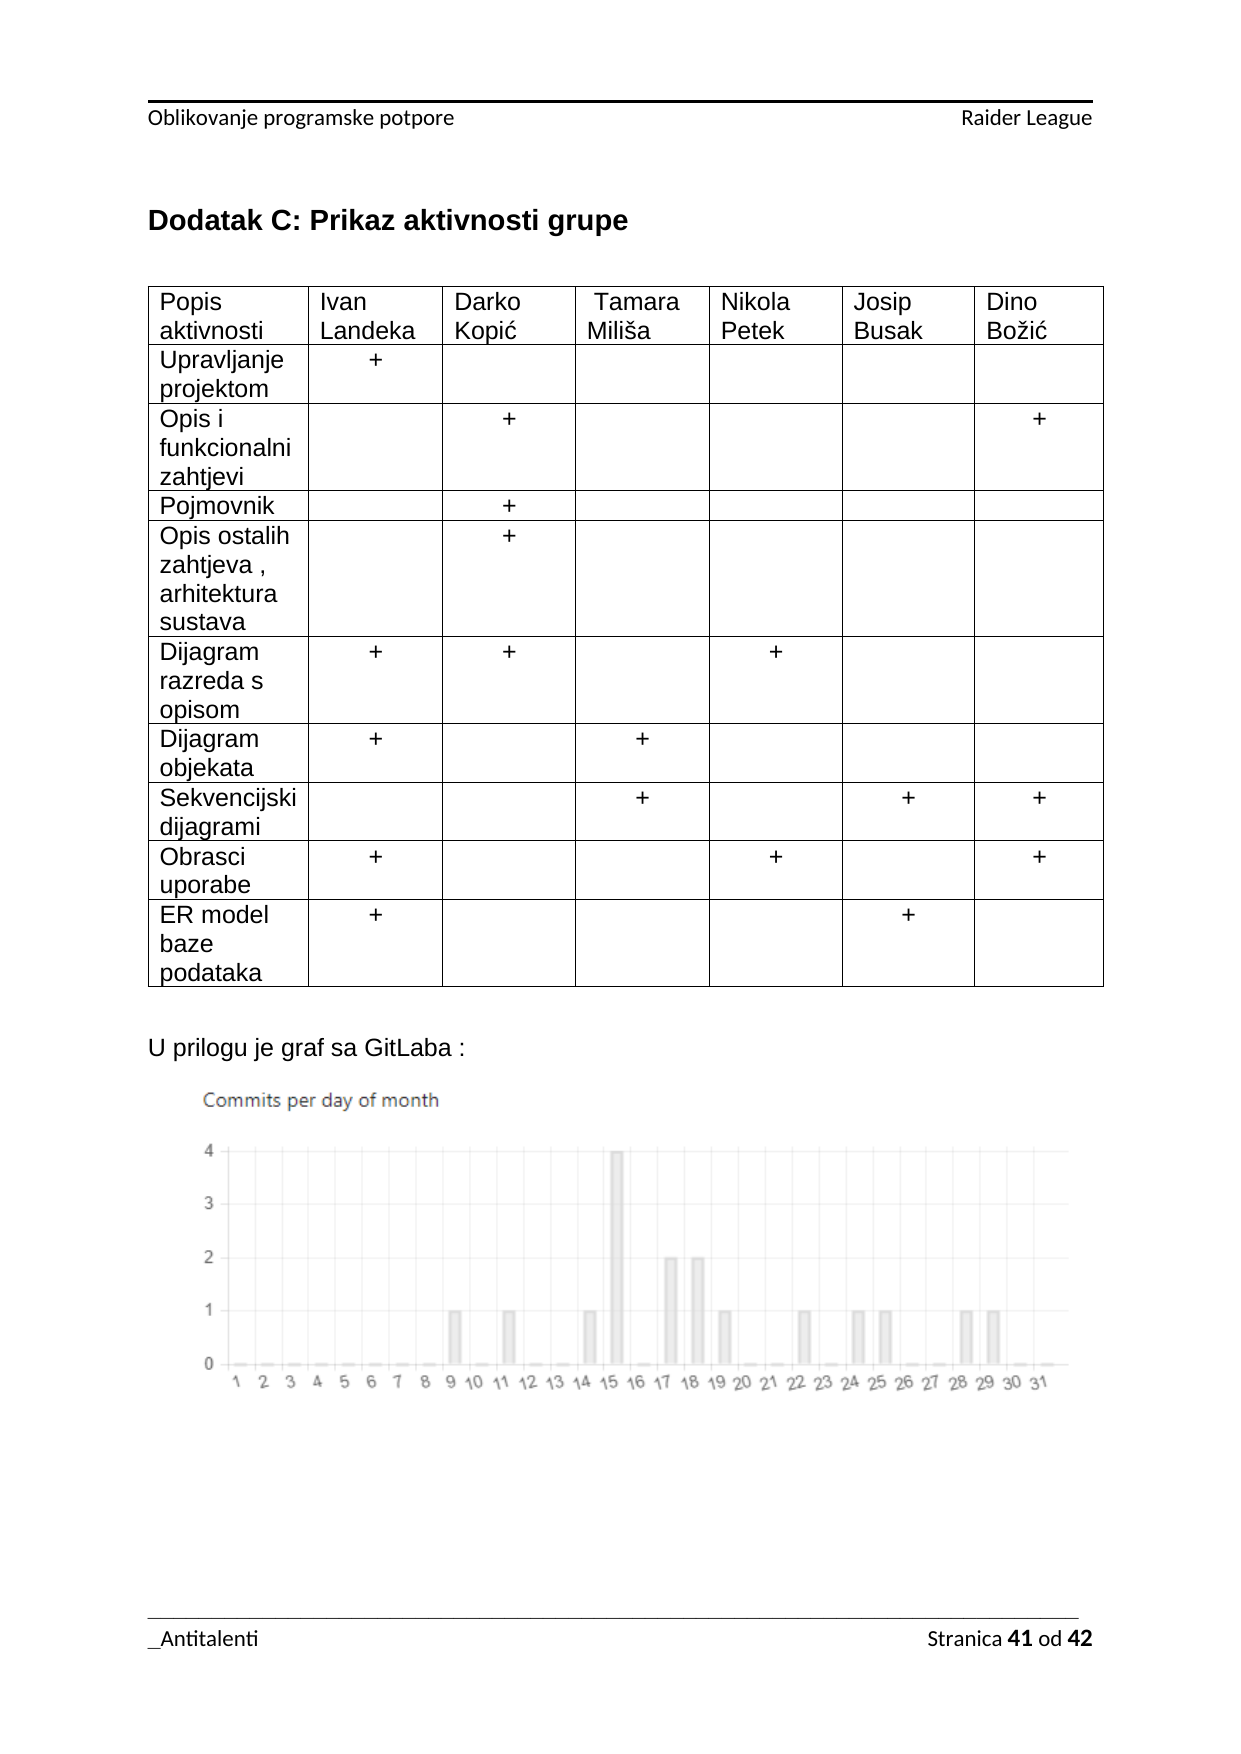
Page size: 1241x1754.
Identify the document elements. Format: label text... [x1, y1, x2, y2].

table_cell + [309, 637, 442, 723]
table_cell [843, 637, 974, 723]
table_cell + [576, 783, 709, 840]
table_cell + [975, 404, 1103, 490]
table_cell [710, 783, 842, 840]
picture [147, 1080, 1093, 1414]
table_cell [309, 783, 442, 840]
table_header Dino Božić [975, 287, 1103, 344]
table_cell [443, 345, 575, 403]
table_cell [843, 491, 974, 520]
table_cell [843, 404, 974, 490]
table_cell + [843, 900, 974, 986]
table_cell [975, 724, 1103, 782]
table_cell [843, 345, 974, 403]
table_cell Pojmovnik [149, 491, 308, 520]
table_cell [975, 900, 1103, 986]
table_cell + [309, 345, 442, 403]
table_cell [309, 491, 442, 520]
table_cell [576, 345, 709, 403]
table_cell + [309, 900, 442, 986]
table_cell [975, 637, 1103, 723]
subtitle Dodatak C: Prikaz aktivnosti grupe [148, 203, 1093, 236]
table_cell [443, 783, 575, 840]
table_cell + [443, 491, 575, 520]
table_cell [710, 724, 842, 782]
table_cell Dijagram objekata [149, 724, 308, 782]
table_cell + [443, 521, 575, 636]
table_cell Upravljanje projektom [149, 345, 308, 403]
table_cell + [975, 841, 1103, 899]
table_cell + [443, 404, 575, 490]
table_cell [710, 491, 842, 520]
table_cell + [843, 783, 974, 840]
text U prilogu je graf sa GitLaba : [148, 1033, 1093, 1061]
table_cell Sekvencijski dijagrami [149, 783, 308, 840]
table_cell [443, 724, 575, 782]
table_cell [975, 345, 1103, 403]
table_cell + [309, 841, 442, 899]
table_cell [843, 841, 974, 899]
table_cell [710, 345, 842, 403]
table_cell [975, 491, 1103, 520]
table_cell + [710, 637, 842, 723]
table_cell [710, 521, 842, 636]
table_cell [710, 404, 842, 490]
table_cell Opis ostalih zahtjeva , arhitektura sustava [149, 521, 308, 636]
table_cell + [443, 637, 575, 723]
table_cell [710, 900, 842, 986]
table_cell [443, 841, 575, 899]
table_cell Opis i funkcionalni zahtjevi [149, 404, 308, 490]
table_cell + [309, 724, 442, 782]
table_cell [843, 724, 974, 782]
table_header Tamara Miliša [576, 287, 709, 344]
table_header Popis aktivnosti [149, 287, 308, 344]
table_cell Dijagram razreda s opisom [149, 637, 308, 723]
table_cell [843, 521, 974, 636]
table_cell [443, 900, 575, 986]
table_cell [576, 521, 709, 636]
table_cell + [576, 724, 709, 782]
table_cell [576, 491, 709, 520]
table_cell [309, 521, 442, 636]
table_cell [309, 404, 442, 490]
table_header Ivan Landeka [309, 287, 442, 344]
table_cell [975, 521, 1103, 636]
table_cell ER model baze podataka [149, 900, 308, 986]
table_cell + [975, 783, 1103, 840]
table_header Josip Busak [843, 287, 974, 344]
table_cell [576, 841, 709, 899]
table_cell + [710, 841, 842, 899]
table_cell [576, 404, 709, 490]
table_header Darko Kopić [443, 287, 575, 344]
table_cell [576, 900, 709, 986]
table_cell [576, 637, 709, 723]
table_cell Obrasci uporabe [149, 841, 308, 899]
table_header Nikola Petek [710, 287, 842, 344]
